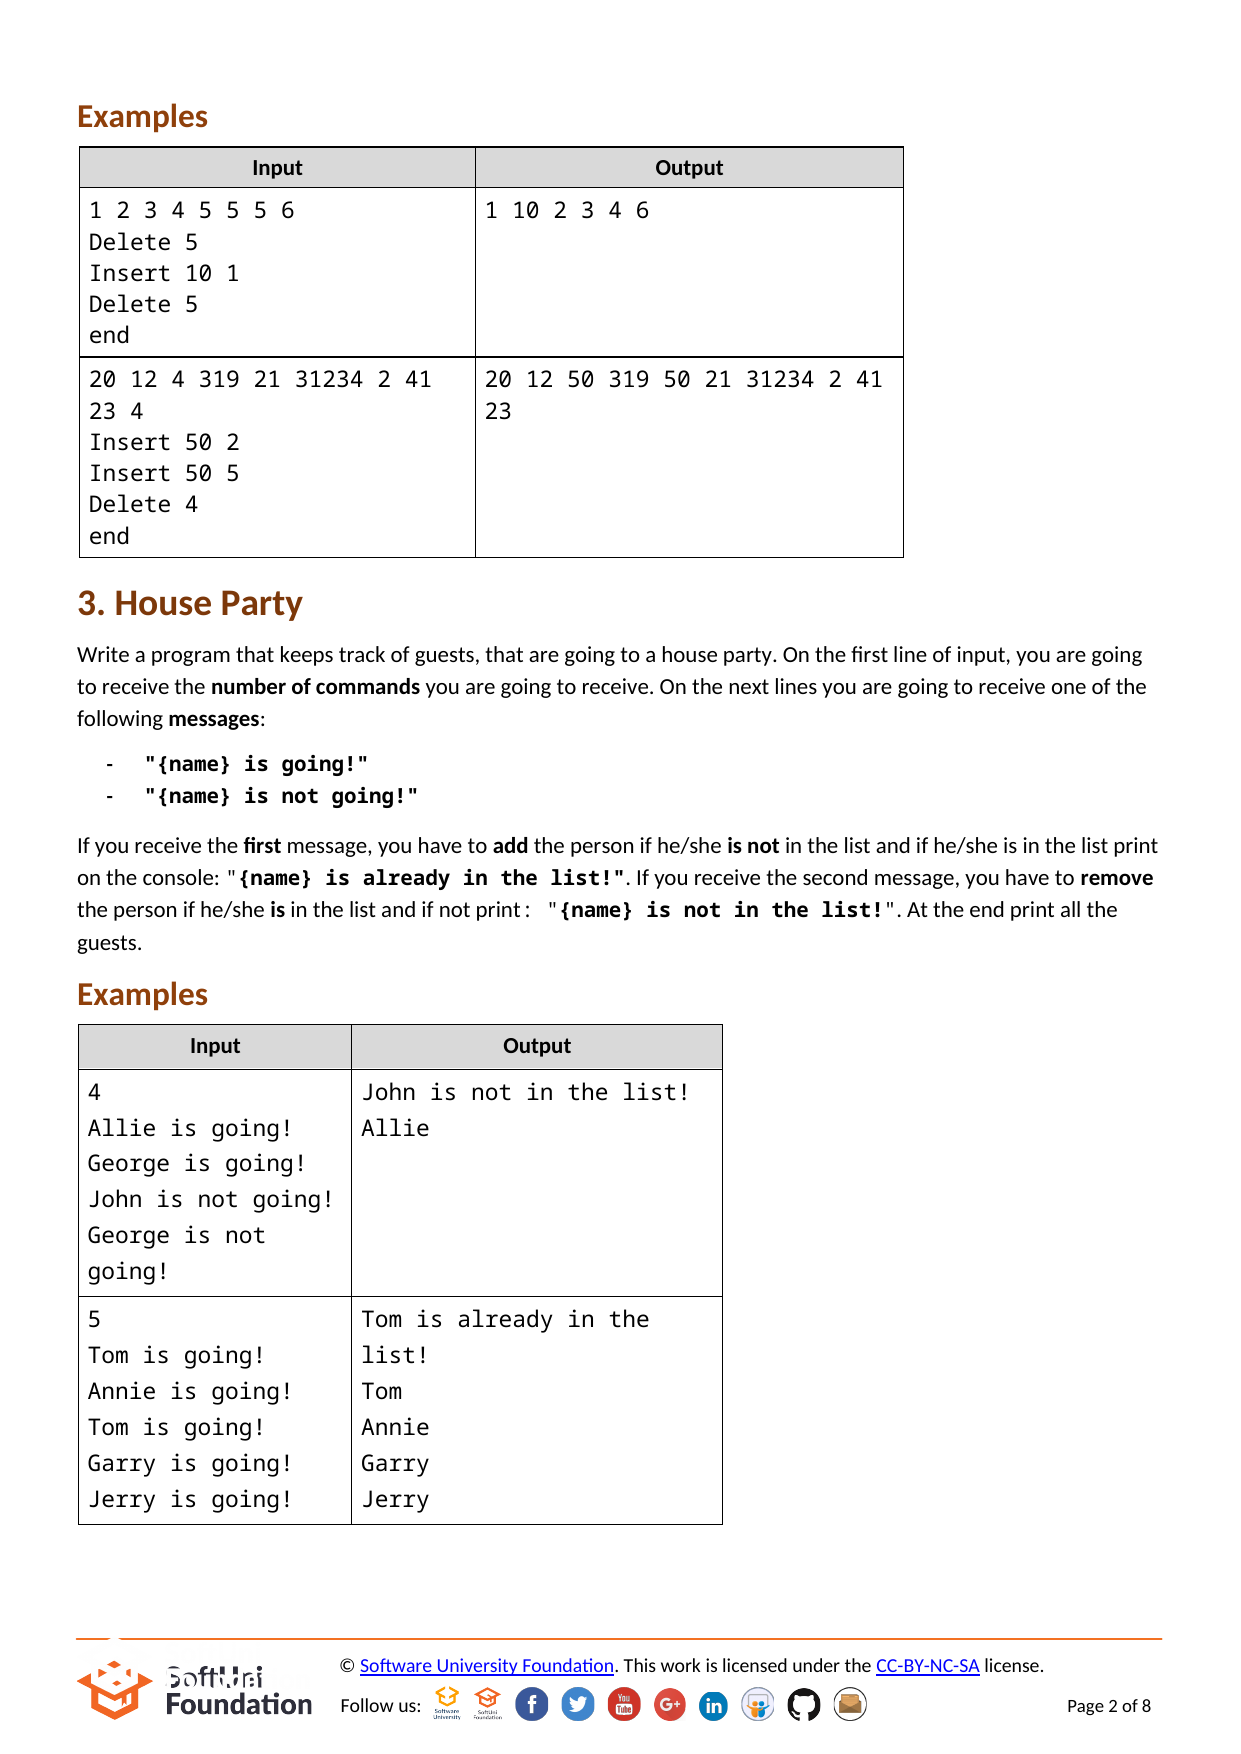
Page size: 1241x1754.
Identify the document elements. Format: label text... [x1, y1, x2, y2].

picture [473, 1687, 502, 1721]
picture [741, 1687, 774, 1721]
subtitle Examples [77, 973, 1163, 1013]
table_cell 4 Allie is going! George is going! John is not going! George is not going! [79, 1070, 351, 1296]
subtitle House Party [77, 579, 1163, 624]
table_cell Tom is already in the list! Tom Annie Garry Jerry [352, 1297, 722, 1524]
table_header Output [352, 1025, 722, 1068]
subtitle Examples [77, 95, 1163, 136]
table_cell 1 10 2 3 4 6 [476, 188, 903, 356]
picture [607, 1687, 641, 1721]
table_cell 1 2 3 4 5 5 5 6 Delete 5 Insert 10 1 Delete 5 end [80, 188, 475, 356]
picture [720, 1712, 728, 1721]
picture [561, 1687, 595, 1721]
picture [699, 1712, 707, 1721]
picture [712, 1703, 721, 1712]
table_cell 20 12 50 319 50 21 31234 2 41 23 [476, 358, 903, 557]
picture [699, 1692, 705, 1700]
list "{name} is not going!" [106, 781, 1163, 810]
picture [654, 1688, 686, 1721]
table_cell 5 Tom is going! Annie is going! Tom is going! Garry is going! Jerry is going! [79, 1297, 351, 1524]
picture [833, 1687, 867, 1721]
picture [722, 1692, 728, 1700]
picture [433, 1686, 461, 1721]
table_header Input [79, 1025, 351, 1068]
text Write a program that keeps track of guests, that are going to a house party. On the first line of input, you are going to receive the number of commands you are going to receive. On the next lines you are going to receive one of the following messages: [77, 640, 1163, 732]
table_cell John is not in the list! Allie [352, 1070, 722, 1296]
list "{name} is going!" [106, 749, 1163, 777]
table_cell 20 12 4 319 21 31234 2 41 23 4 Insert 50 2 Insert 50 5 Delete 4 end [80, 358, 475, 557]
table_header Input [80, 148, 475, 187]
table_header Output [476, 148, 903, 187]
picture [515, 1687, 549, 1721]
picture [787, 1688, 821, 1721]
picture [76, 1636, 312, 1720]
text If you receive the first message, you have to add the person if he/she is not in the list and if he/she is in the list print on the console: "{name} is already in the list!". If you receive the second message, you have to remove the person if he/she is in the list and if not print: "{name} is not in the list!". At the end print all the guests. [77, 831, 1163, 956]
